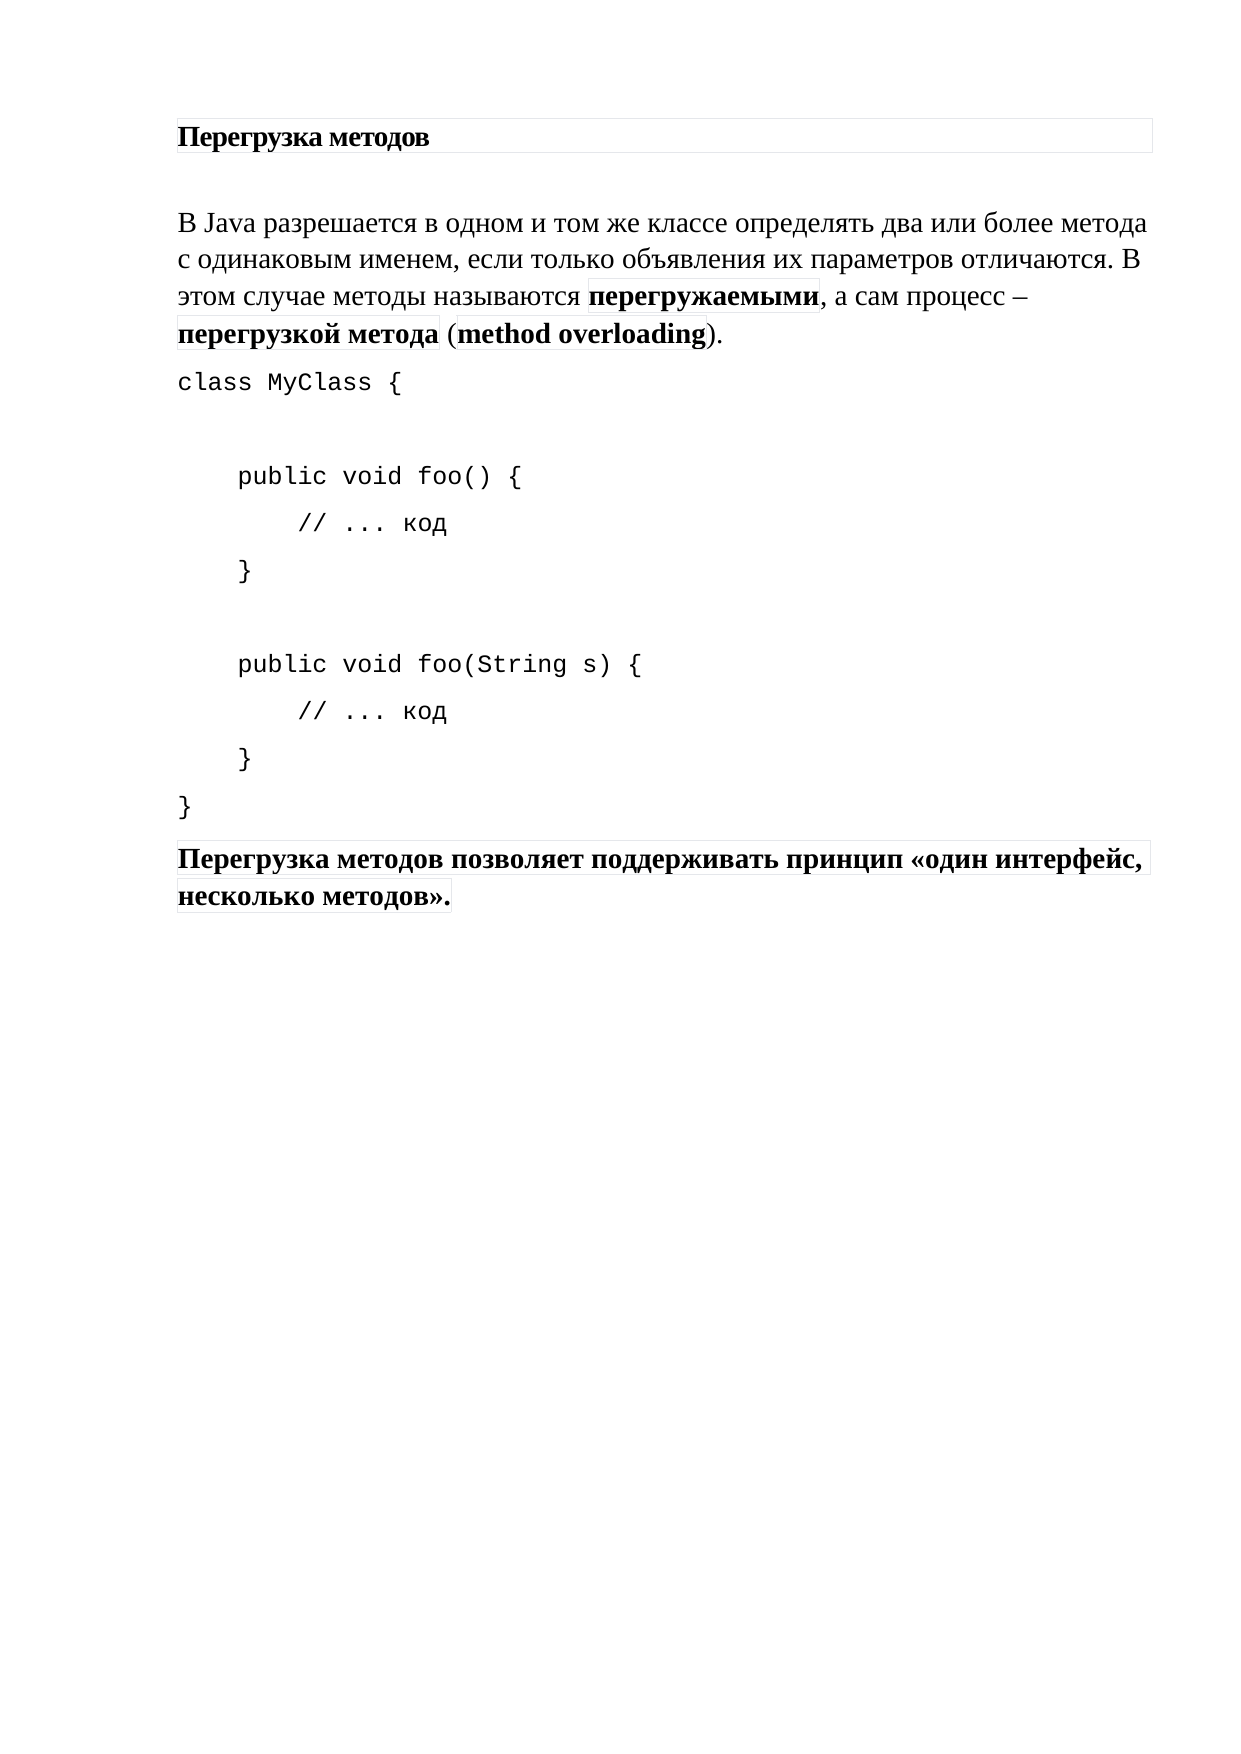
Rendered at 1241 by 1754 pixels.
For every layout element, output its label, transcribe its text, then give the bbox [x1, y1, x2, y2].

text // ... код [177, 699, 1152, 727]
text } [177, 558, 1152, 586]
text Перегрузка методов позволяет поддерживать принцип «один интерфейс, несколько методов». [177, 840, 1152, 912]
text В Java разрешается в одном и том же классе определять два или более метода с одинаковым именем, если только объявления их параметров отличаются. В этом случае методы называются перегружаемыми, а сам процесс – перегрузкой метода (method overloading). [177, 206, 1152, 350]
text public void foo() { [177, 463, 1152, 492]
text } [177, 793, 1152, 822]
text // ... код [177, 510, 1152, 539]
text } [177, 746, 1152, 774]
text class MyClass { [177, 369, 1152, 397]
text Перегрузка методов [178, 119, 1152, 152]
text public void foo(String s) { [177, 652, 1152, 680]
